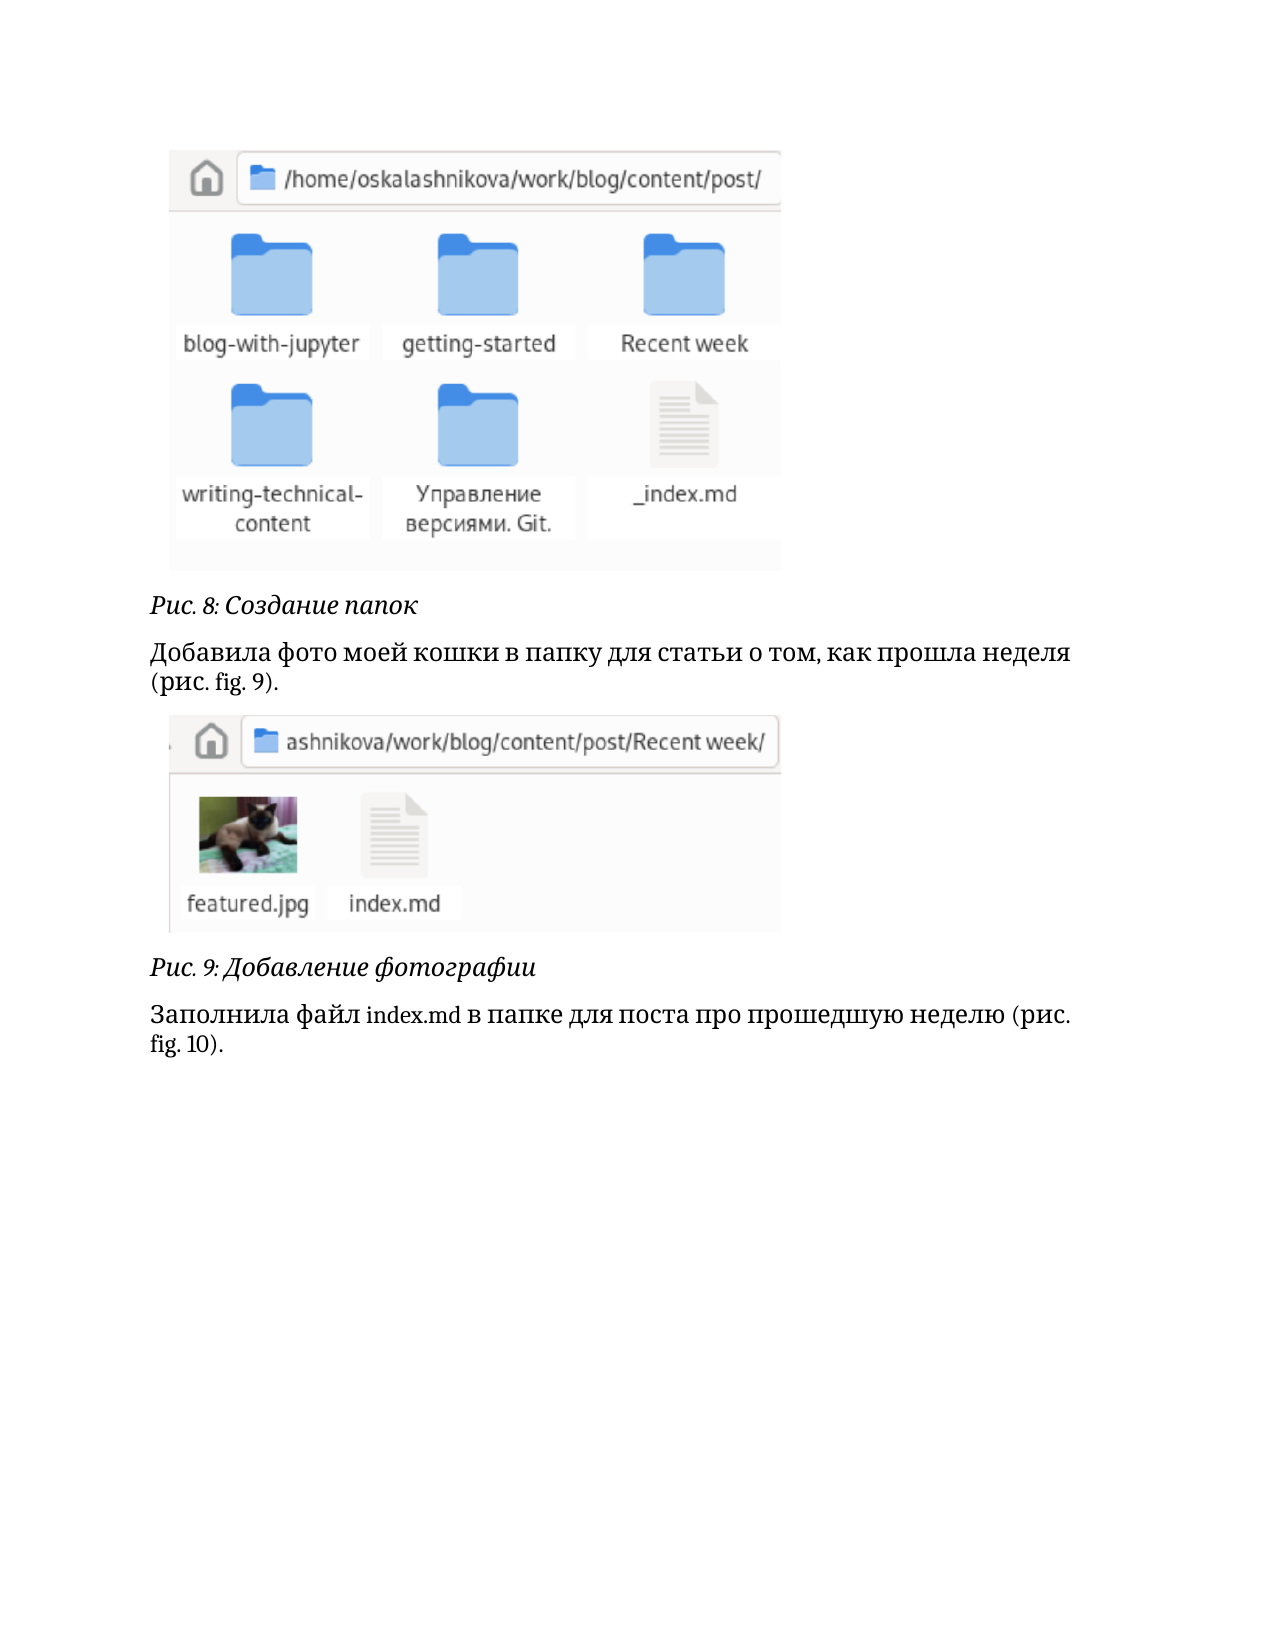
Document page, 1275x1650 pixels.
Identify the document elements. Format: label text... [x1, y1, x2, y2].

text Заполнила файл index.md в папке для поста про прошедшую неделю (рис. fig. 10). [150, 1001, 1125, 1059]
text Рис. 9: Добавление фотографии [150, 954, 1125, 982]
text Добавила фото моей кошки в папку для статьи о том, как прошла неделя (рис. fig. 9). [150, 639, 1125, 697]
picture [168, 150, 782, 571]
picture [168, 715, 782, 933]
text Рис. 8: Создание папок [150, 592, 1125, 620]
